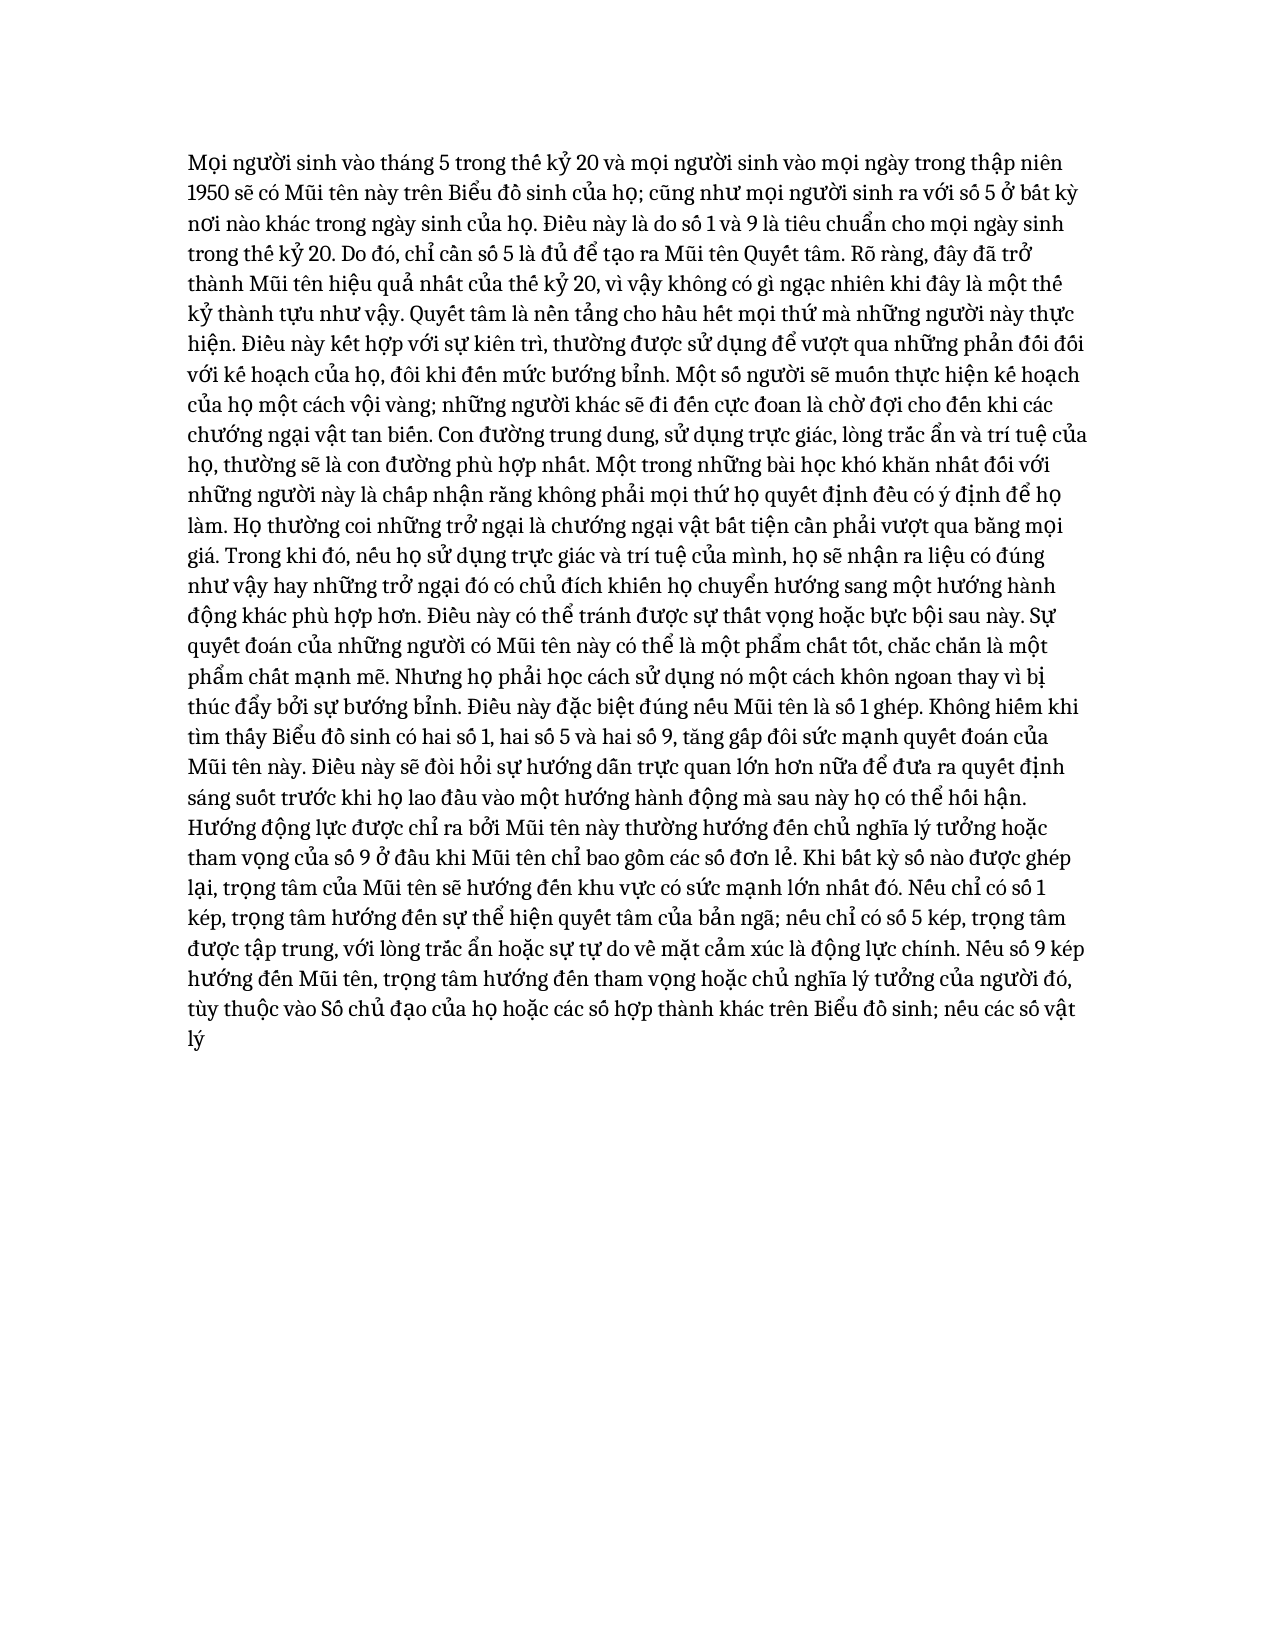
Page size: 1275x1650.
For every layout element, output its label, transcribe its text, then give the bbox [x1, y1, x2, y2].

text Mọi người sinh vào tháng 5 trong thế kỷ 20 và mọi người sinh vào mọi ngày trong thập niên 1950 sẽ có Mũi tên này trên Biểu đồ sinh của họ; cũng như mọi người sinh ra với số 5 ở bất kỳ nơi nào khác trong ngày sinh của họ. Điều này là do số 1 và 9 là tiêu chuẩn cho mọi ngày sinh trong thế kỷ 20. Do đó, chỉ cần số 5 là đủ để tạo ra Mũi tên Quyết tâm. Rõ ràng, đây đã trở thành Mũi tên hiệu quả nhất của thế kỷ 20, vì vậy không có gì ngạc nhiên khi đây là một thế kỷ thành tựu như vậy. Quyết tâm là nền tảng cho hầu hết mọi thứ mà những người này thực hiện. Điều này kết hợp với sự kiên trì, thường được sử dụng để vượt qua những phản đối đối với kế hoạch của họ, đôi khi đến mức bướng bỉnh. Một số người sẽ muốn thực hiện kế hoạch của họ một cách vội vàng; những người khác sẽ đi đến cực đoan là chờ đợi cho đến khi các chướng ngại vật tan biến. Con đường trung dung, sử dụng trực giác, lòng trắc ẩn và trí tuệ của họ, thường sẽ là con đường phù hợp nhất. Một trong những bài học khó khăn nhất đối với những người này là chấp nhận rằng không phải mọi thứ họ quyết định đều có ý định để họ làm. Họ thường coi những trở ngại là chướng ngại vật bất tiện cần phải vượt qua bằng mọi giá. Trong khi đó, nếu họ sử dụng trực giác và trí tuệ của mình, họ sẽ nhận ra liệu có đúng như vậy hay những trở ngại đó có chủ đích khiến họ chuyển hướng sang một hướng hành động khác phù hợp hơn. Điều này có thể tránh được sự thất vọng hoặc bực bội sau này. Sự quyết đoán của những người có Mũi tên này có thể là một phẩm chất tốt, chắc chắn là một phẩm chất mạnh mẽ. Nhưng họ phải học cách sử dụng nó một cách khôn ngoan thay vì bị thúc đẩy bởi sự bướng bỉnh. Điều này đặc biệt đúng nếu Mũi tên là số 1 ghép. Không hiếm khi tìm thấy Biểu đồ sinh có hai số 1, hai số 5 và hai số 9, tăng gấp đôi sức mạnh quyết đoán của Mũi tên này. Điều này sẽ đòi hỏi sự hướng dẫn trực quan lớn hơn nữa để đưa ra quyết định sáng suốt trước khi họ lao đầu vào một hướng hành động mà sau này họ có thể hối hận. Hướng động lực được chỉ ra bởi Mũi tên này thường hướng đến chủ nghĩa lý tưởng hoặc tham vọng của số 9 ở đầu khi Mũi tên chỉ bao gồm các số đơn lẻ. Khi bất kỳ số nào được ghép lại, trọng tâm của Mũi tên sẽ hướng đến khu vực có sức mạnh lớn nhất đó. Nếu chỉ có số 1 kép, trọng tâm hướng đến sự thể hiện quyết tâm của bản ngã; nếu chỉ có số 5 kép, trọng tâm được tập trung, với lòng trắc ẩn hoặc sự tự do về mặt cảm xúc là động lực chính. Nếu số 9 kép hướng đến Mũi tên, trọng tâm hướng đến tham vọng hoặc chủ nghĩa lý tưởng của người đó, tùy thuộc vào Số chủ đạo của họ hoặc các số hợp thành khác trên Biểu đồ sinh; nếu các số vật lý [187, 150, 1087, 1052]
